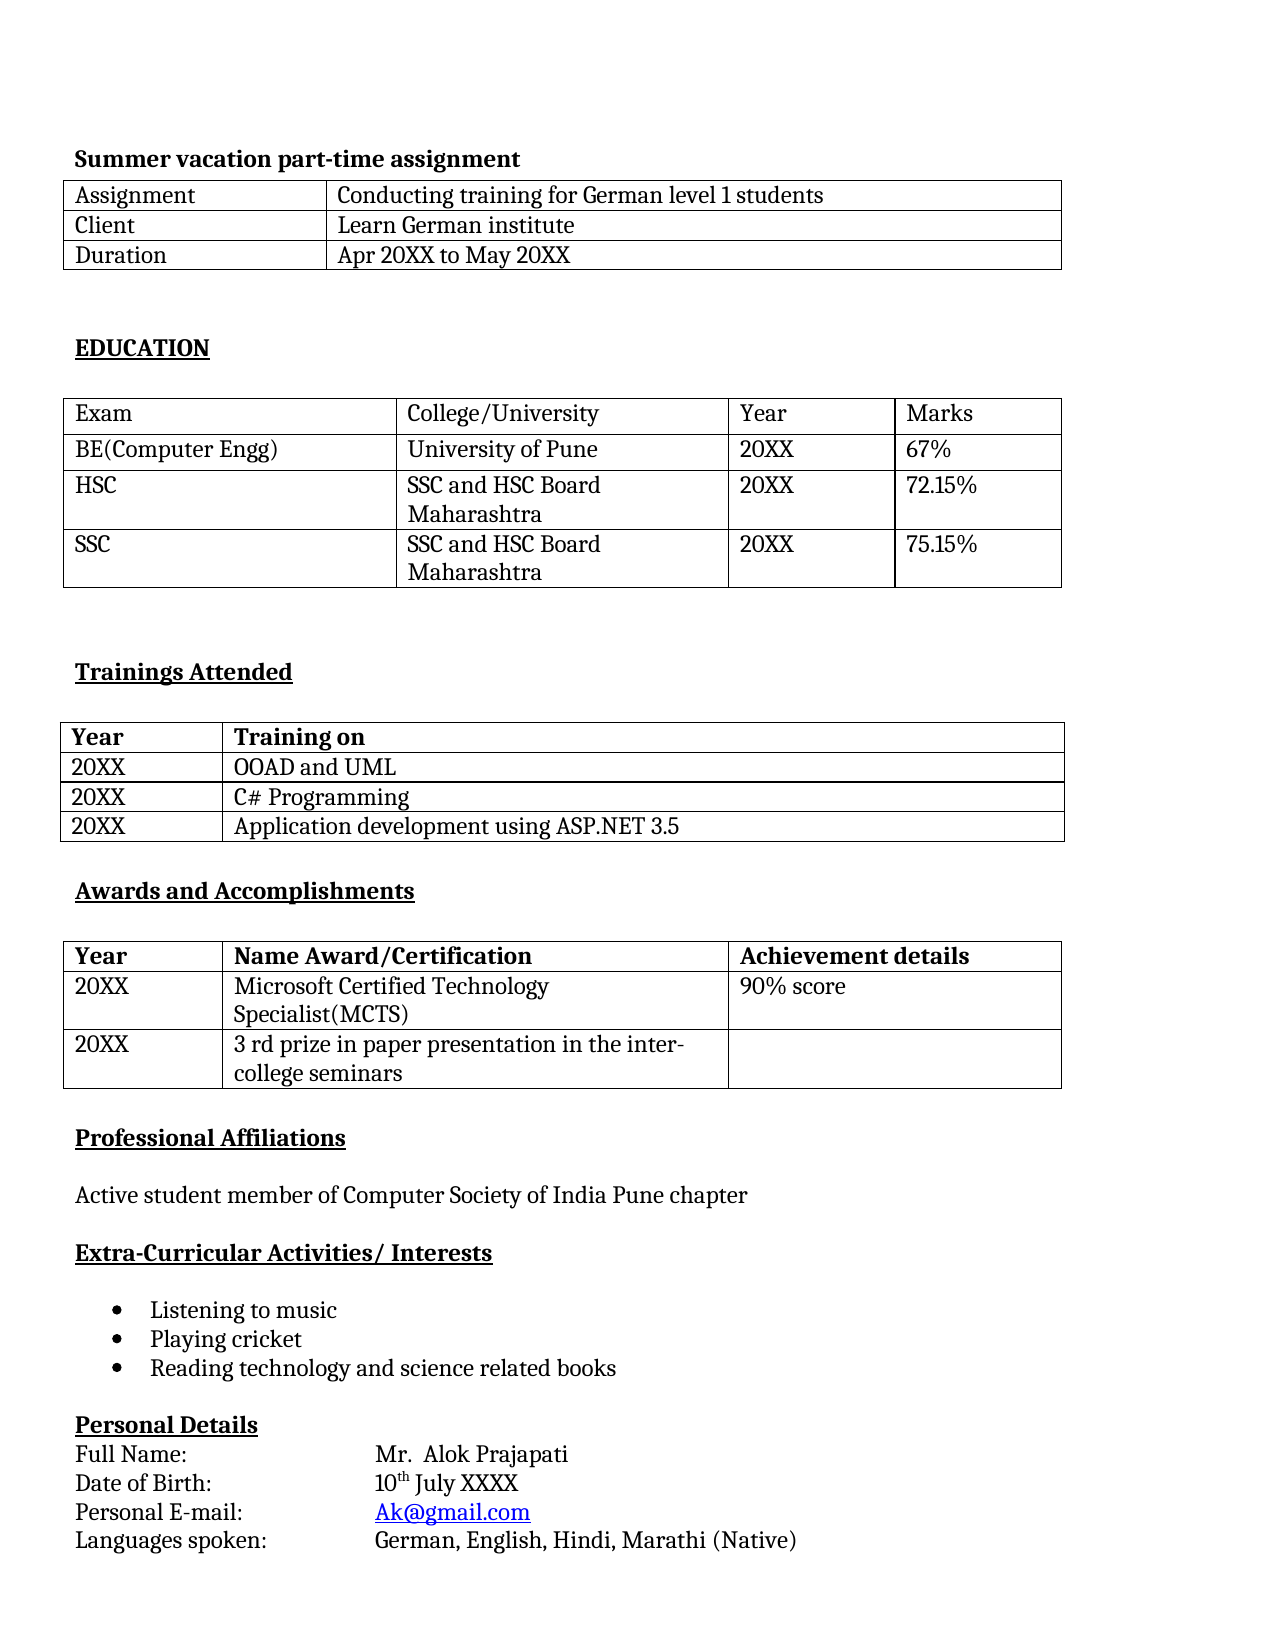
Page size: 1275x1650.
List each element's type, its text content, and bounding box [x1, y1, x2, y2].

table_header Year [61, 723, 222, 752]
list Playing cricket [112, 1325, 1200, 1354]
list Reading technology and science related books [112, 1354, 1200, 1382]
text EDUCATION [75, 334, 1200, 363]
text Personal Details [75, 1411, 1200, 1440]
table_header Achievement details [729, 942, 1061, 971]
table_header Assignment [64, 181, 326, 210]
table_header Year [729, 399, 894, 434]
text Summer vacation part-time assignment [75, 145, 1200, 174]
table_cell University of Pune [397, 435, 728, 470]
table_cell 20XX [61, 783, 222, 811]
table_cell SSC and HSC Board Maharashtra [397, 471, 728, 528]
text Full Name: Mr. Alok Prajapati [75, 1440, 1200, 1469]
text Professional Affiliations [75, 1124, 1200, 1152]
list Listening to music [112, 1296, 1200, 1325]
table_header Year [64, 942, 222, 971]
text Active student member of Computer Society of India Pune chapter [75, 1181, 1200, 1210]
table_cell 3 rd prize in paper presentation in the inter-college seminars [223, 1030, 728, 1088]
table_header College/University [397, 399, 728, 434]
table_header Marks [896, 399, 1061, 434]
table_header Conducting training for German level 1 students [327, 181, 1061, 210]
list Languages spoken: German, English, Hindi, Marathi (Native) [75, 1526, 1200, 1555]
table_cell 20XX [61, 812, 222, 841]
table_header Training on [223, 723, 1064, 752]
table_cell Client [64, 211, 326, 239]
table_cell Duration [64, 241, 326, 269]
text Personal E-mail: Ak@gmail.com [75, 1497, 1200, 1526]
table_cell 67% [896, 435, 1061, 470]
table_cell Learn German institute [327, 211, 1061, 239]
table_cell 20XX [64, 972, 222, 1029]
table_header Exam [64, 399, 396, 434]
text Awards and Accomplishments [75, 877, 1200, 906]
text Date of Birth: 10th July XXXX [75, 1469, 1200, 1497]
table_cell 20XX [729, 471, 894, 528]
table_cell Microsoft Certified Technology Specialist(MCTS) [223, 972, 728, 1029]
table_cell BE(Computer Engg) [64, 435, 396, 470]
table_cell Apr 20XX to May 20XX [327, 241, 1061, 269]
table_cell SSC [64, 530, 396, 587]
table_cell 90% score [729, 972, 1061, 1029]
table_cell C# Programming [223, 783, 1064, 811]
table_cell HSC [64, 471, 396, 528]
table_cell Application development using ASP.NET 3.5 [223, 812, 1064, 841]
table_cell 72.15% [896, 471, 1061, 528]
table_cell 20XX [729, 530, 894, 587]
table_cell 75.15% [896, 530, 1061, 587]
text Extra-Curricular Activities/ Interests [75, 1239, 1200, 1267]
table_cell 20XX [729, 435, 894, 470]
table_cell 20XX [61, 753, 222, 781]
table_cell [729, 1030, 1061, 1088]
table_cell SSC and HSC Board Maharashtra [397, 530, 728, 587]
table_cell 20XX [64, 1030, 222, 1088]
table_cell OOAD and UML [223, 753, 1064, 781]
table_header Name Award/Certification [223, 942, 728, 971]
text Trainings Attended [75, 658, 1200, 687]
